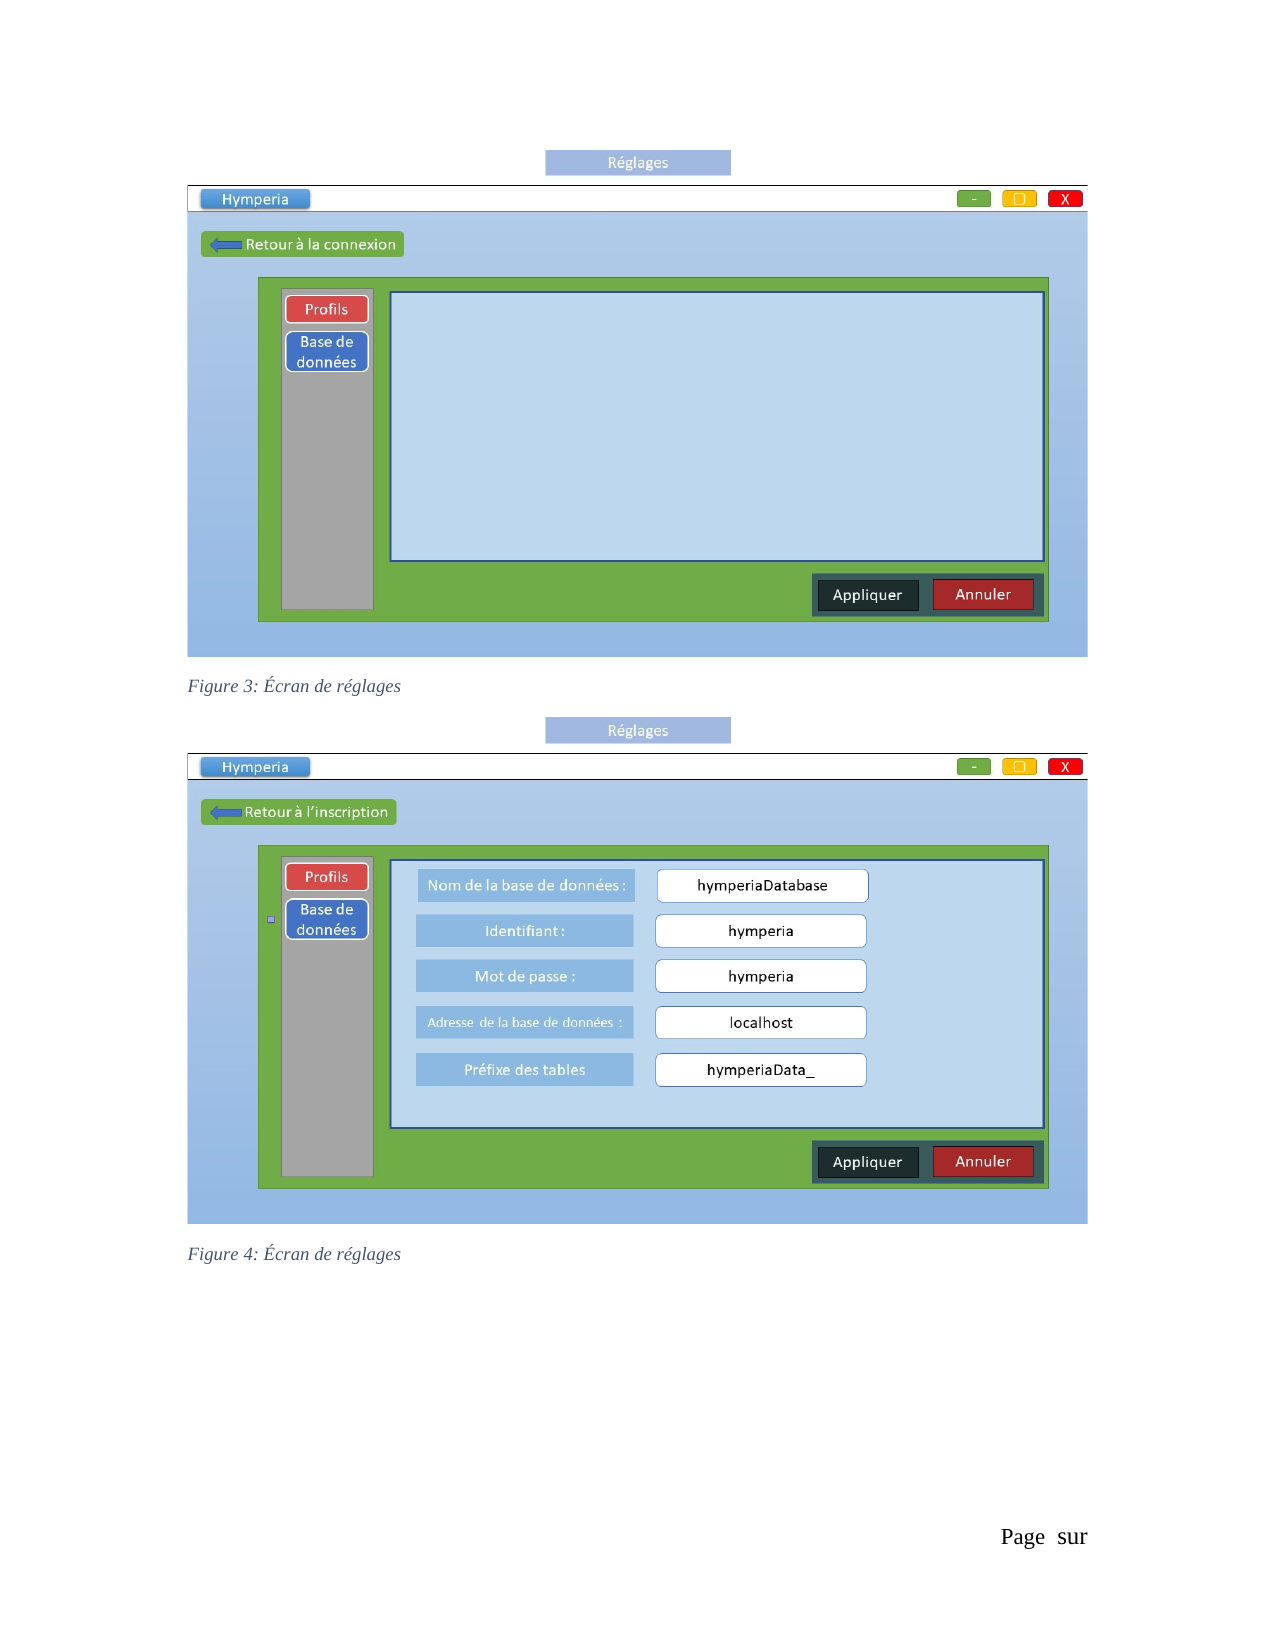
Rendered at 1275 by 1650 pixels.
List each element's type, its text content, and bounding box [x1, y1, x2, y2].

text Figure 4: Écran de réglages [187, 1242, 1087, 1264]
picture [187, 717, 1088, 1224]
picture [187, 150, 1088, 657]
text Figure 3: Écran de réglages [187, 675, 1087, 697]
